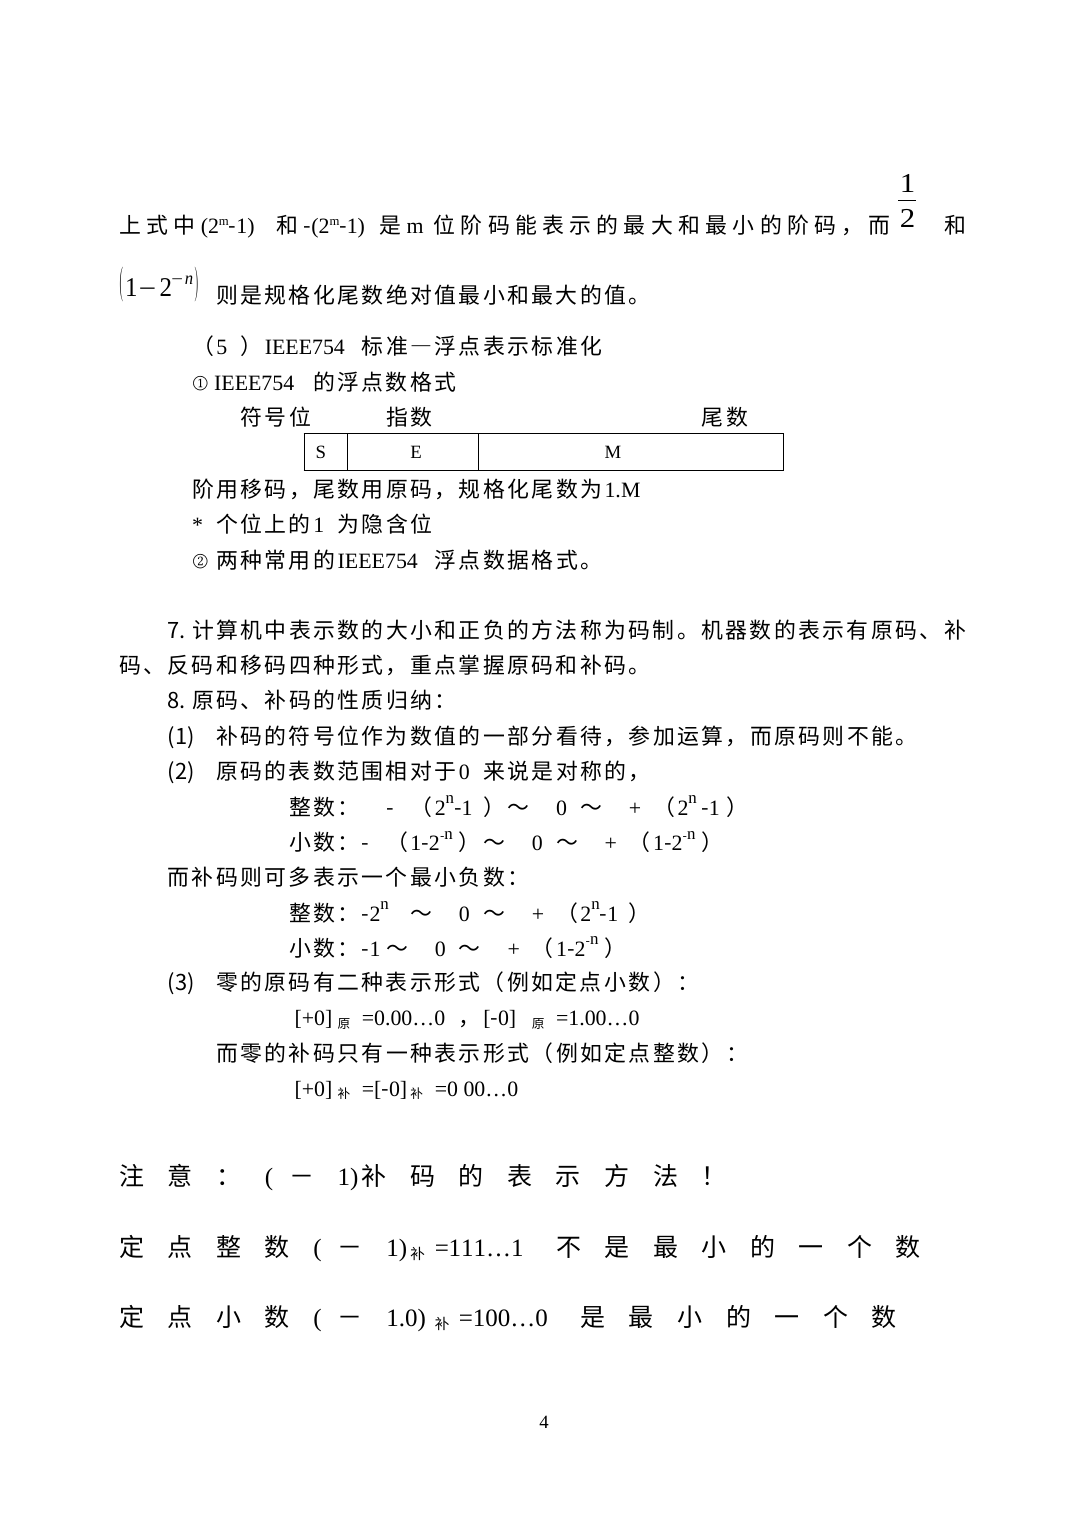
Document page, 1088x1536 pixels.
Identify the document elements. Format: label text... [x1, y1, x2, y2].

text 而零的补码只有一种表示形式（例如定点整数）： [119, 1034, 968, 1069]
text (2) 原码的表数范围相对于0来说是对称的， [119, 752, 968, 787]
text （5）IEEE754标准—浮点表示标准化 [174, 328, 968, 363]
table_header E [348, 434, 478, 469]
text 注意：(－1)补码的表示方法！ [119, 1139, 968, 1210]
text 阶用移码，尾数用原码，规格化尾数为1.M [174, 471, 968, 506]
text 定点整数(－1)补=111…1 不是最小的一个数 [119, 1210, 968, 1280]
text (3) 零的原码有二种表示形式（例如定点小数）： [119, 963, 968, 999]
text 整数：-2n ～ 0 ～ +（2n-1） [119, 893, 968, 928]
text 整数： -（2n-1）～ 0 ～ +（2n -1） [119, 787, 968, 823]
table_header M [479, 434, 783, 469]
text *个位上的1为隐含位 [174, 506, 968, 541]
text 7.计算机中表示数的大小和正负的方法称为码制。机器数的表示有原码、补码、反码和移码四种形式，重点掌握原码和补码。 [119, 611, 968, 682]
text 上式中(2m-1)和-(2m-1)是m位阶码能表示的最大和最小的阶码，而和则是规格化尾数绝对值最小和最大的值。 [119, 152, 968, 328]
text ② 两种常用的IEEE754 浮点数据格式。 [174, 541, 968, 576]
text ① IEEE754的浮点数格式 [174, 363, 968, 398]
text 定点小数(－1.0)补=100…0 是最小的一个数 [119, 1280, 968, 1351]
table_header S [305, 434, 347, 469]
text (1) 补码的符号位作为数值的一部分看待，参加运算，而原码则不能。 [119, 717, 968, 752]
text 8.原码、补码的性质归纳： [119, 682, 968, 717]
text 小数：-（1-2-n）～ 0 ～ +（1-2-n） [119, 823, 968, 858]
text [+0]原=0.00…0，[-0] 原=1.00…0 [119, 999, 968, 1034]
text 而补码则可多表示一个最小负数： [119, 858, 968, 893]
text 小数：-1 ～ 0 ～ +（1-2-n） [119, 928, 968, 963]
text 符号位 指数 尾数 [174, 398, 968, 433]
text [+0]补=[-0]补=0 00…0 [119, 1069, 968, 1104]
